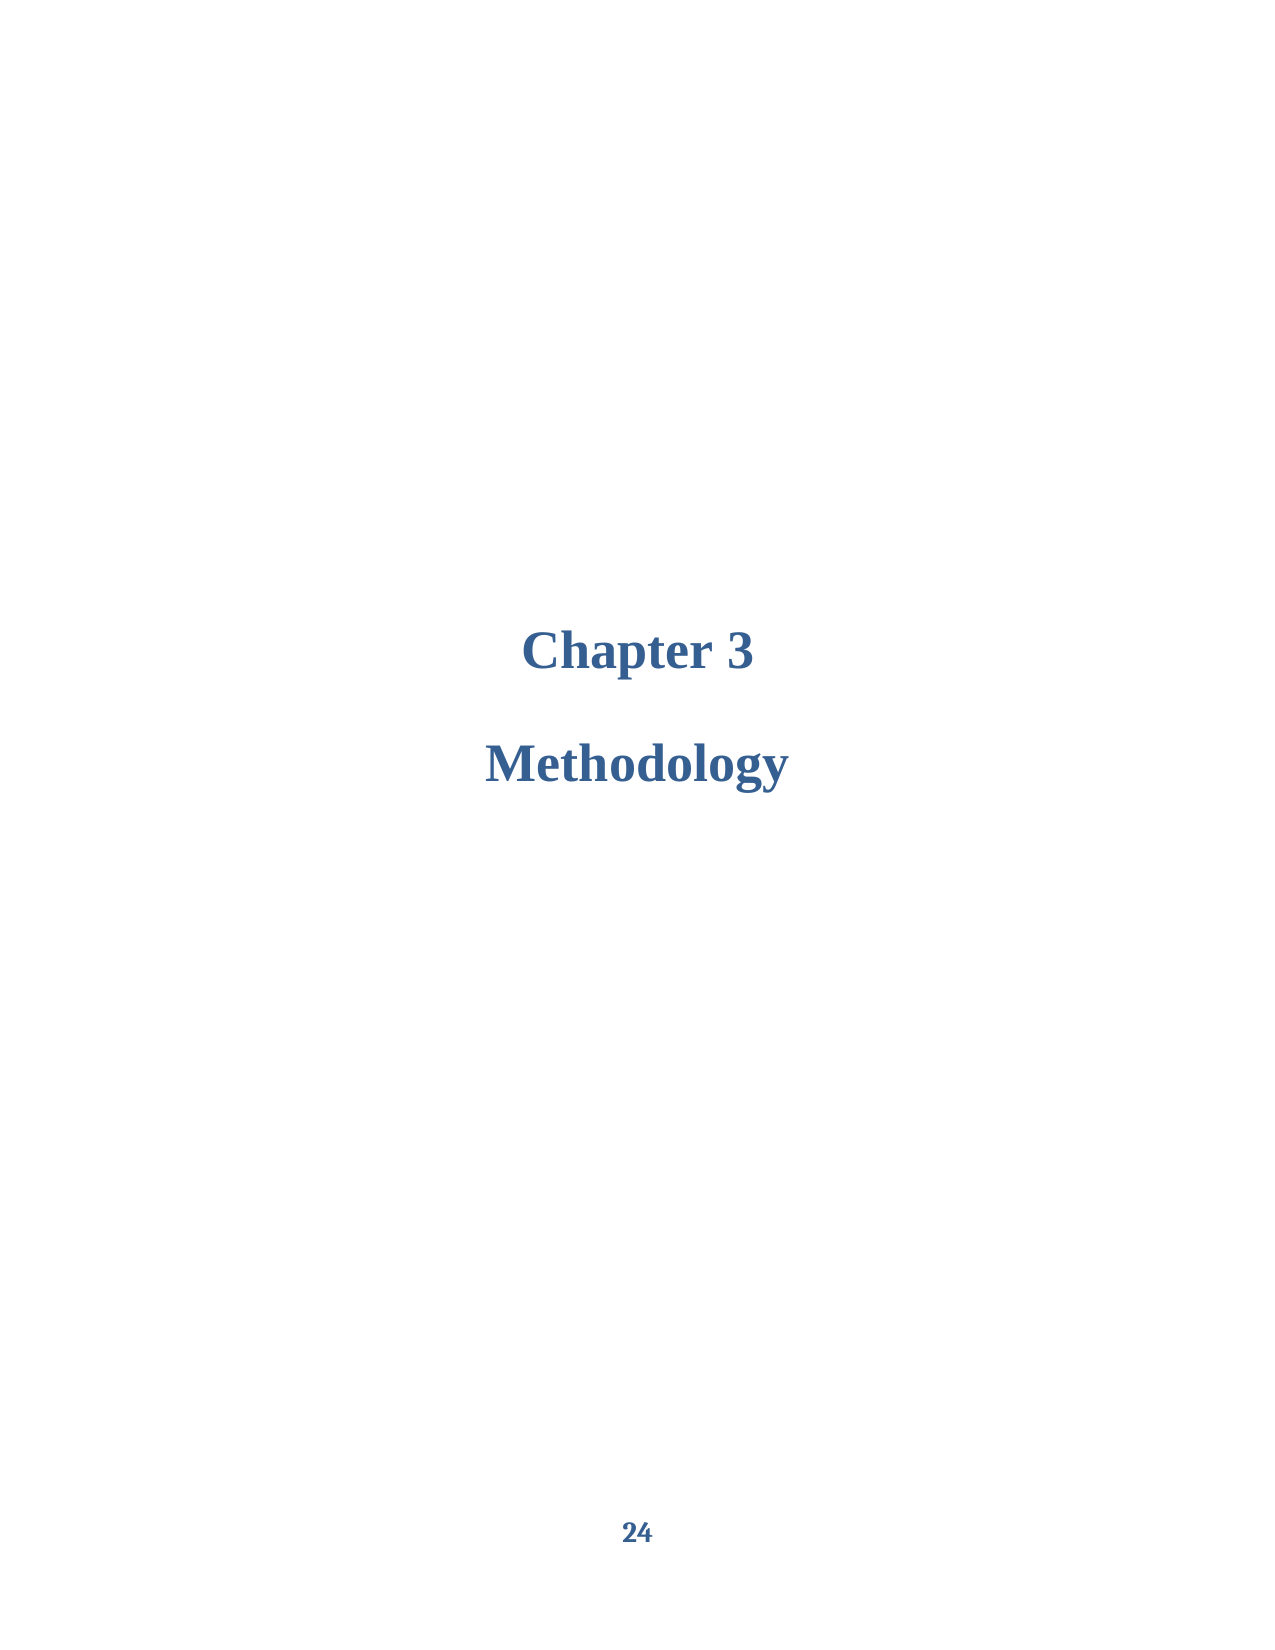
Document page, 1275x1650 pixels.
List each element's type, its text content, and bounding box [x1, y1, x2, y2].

subtitle Methodology [150, 731, 1125, 793]
subtitle Chapter 3 [150, 618, 1125, 681]
